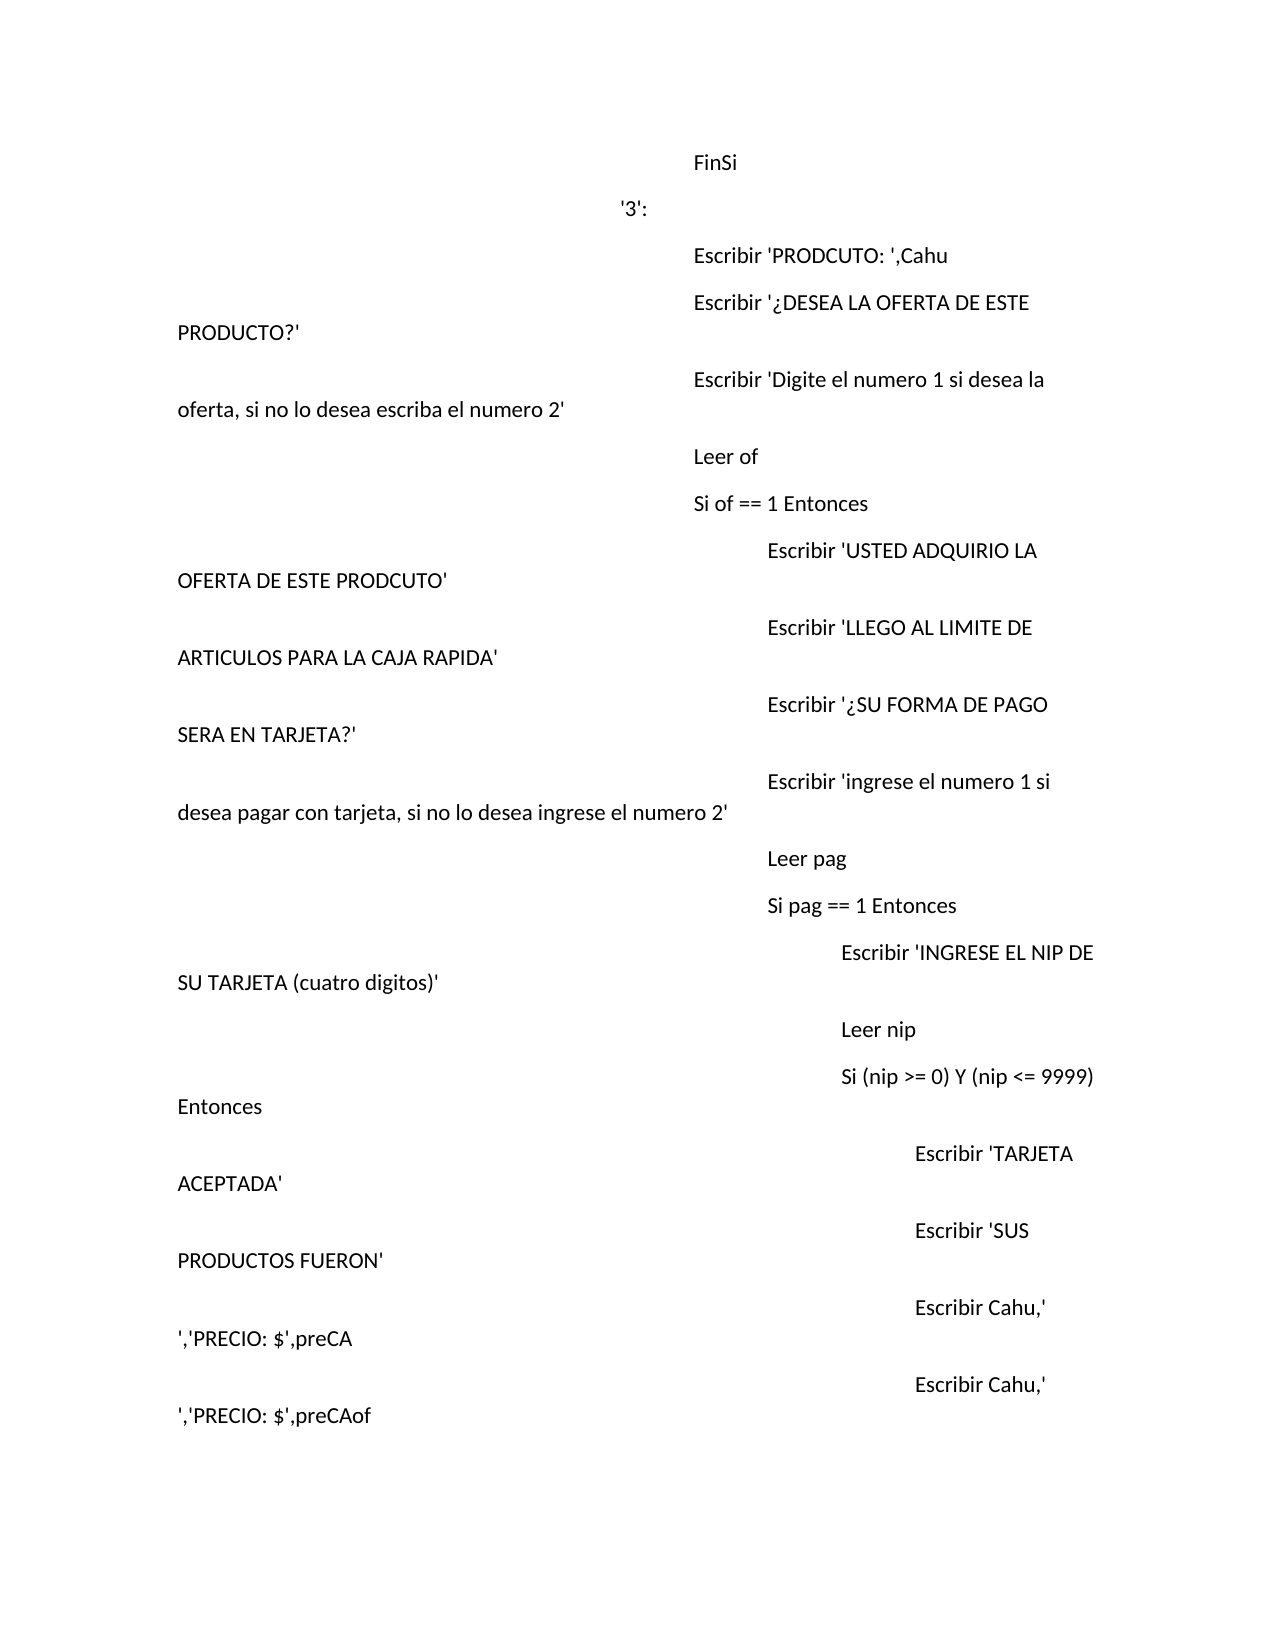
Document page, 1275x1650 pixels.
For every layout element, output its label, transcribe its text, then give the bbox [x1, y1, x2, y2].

text FinSi [177, 148, 1098, 176]
text Escribir 'Digite el numero 1 si desea la oferta, si no lo desea escriba el numero 2' [177, 365, 1098, 423]
text '3': [177, 194, 1098, 222]
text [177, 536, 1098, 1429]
text Escribir '¿DESEA LA OFERTA DE ESTE PRODUCTO?' [177, 288, 1098, 346]
text Si of == 1 Entonces [177, 489, 1098, 517]
text Leer of [177, 442, 1098, 470]
text Escribir 'PRODCUTO: ',Cahu [177, 241, 1098, 269]
